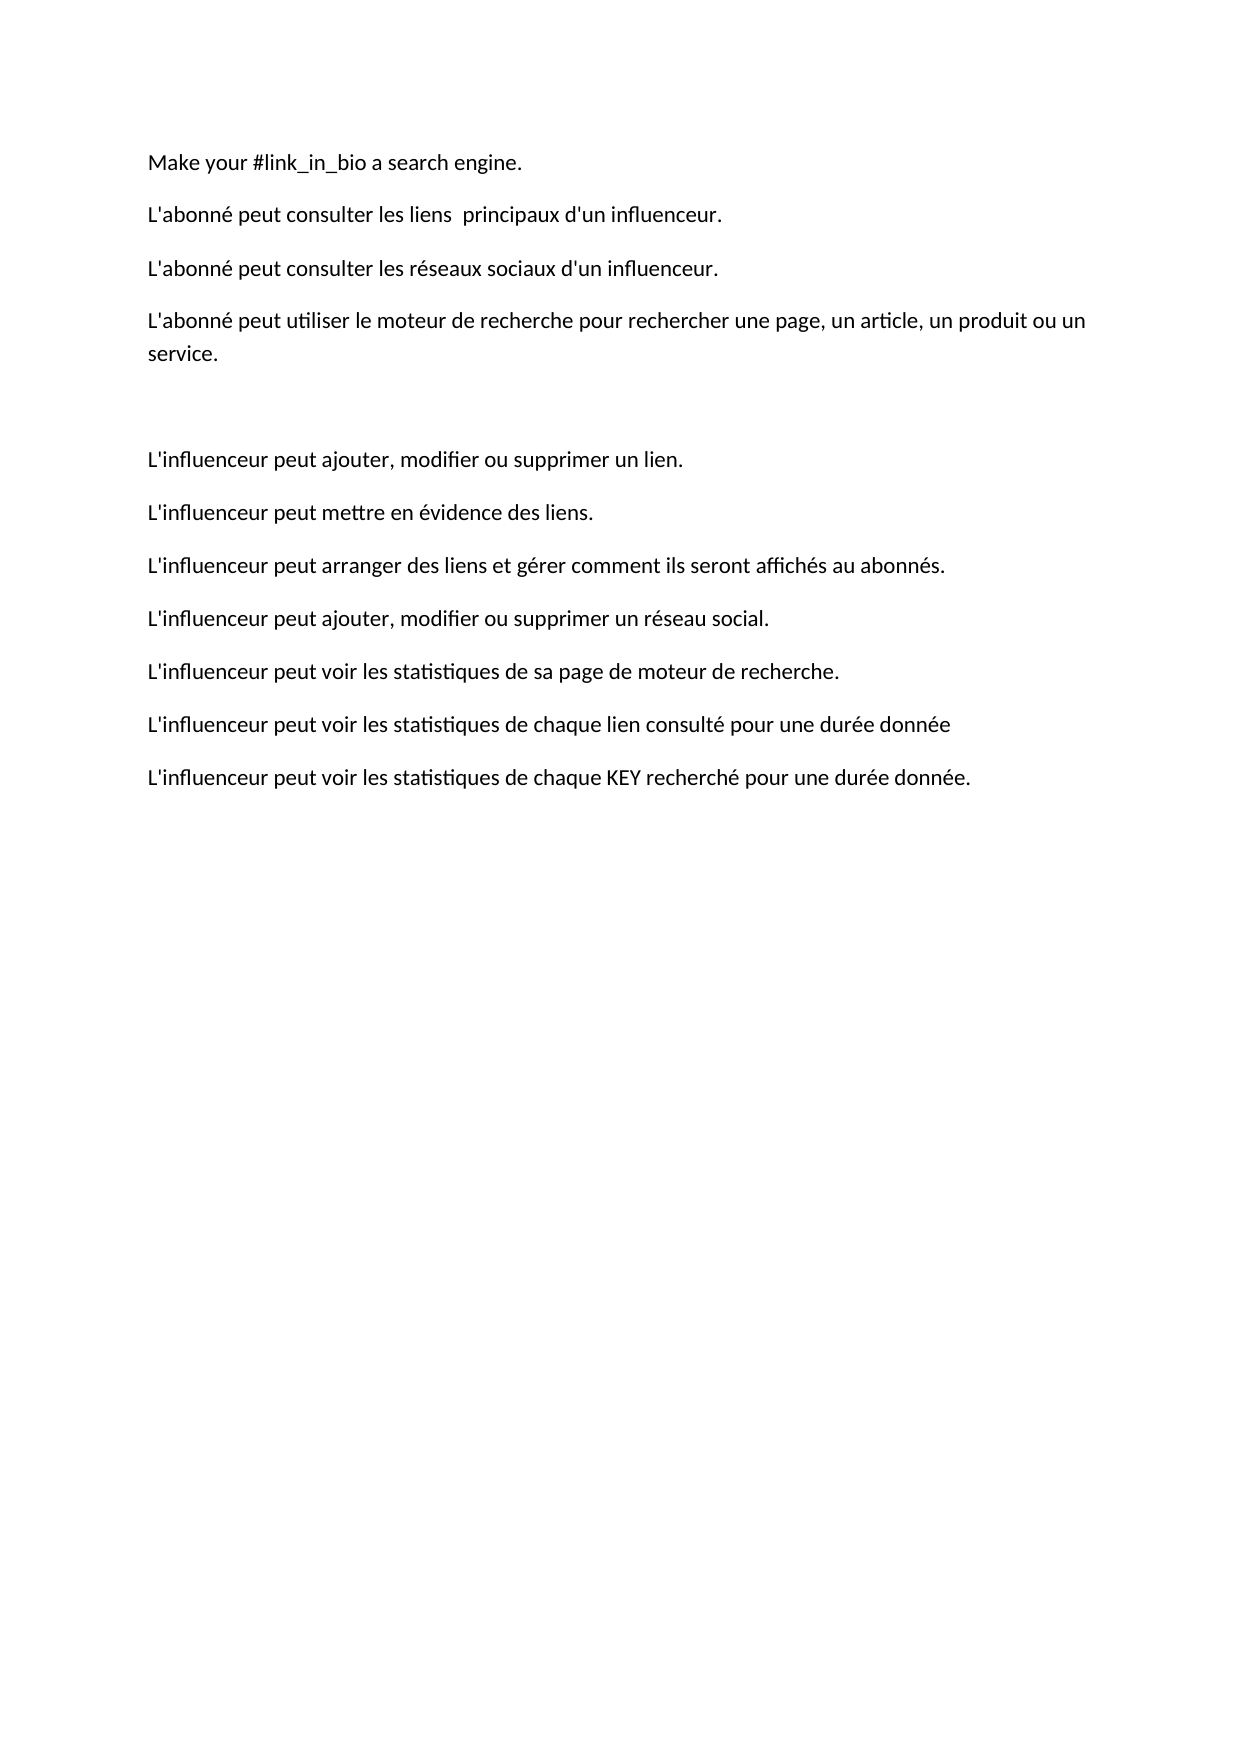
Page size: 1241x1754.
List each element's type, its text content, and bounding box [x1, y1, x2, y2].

text L'influenceur peut ajouter, modifier ou supprimer un lien. [148, 445, 1093, 473]
text L'influenceur peut mettre en évidence des liens. [148, 498, 1093, 526]
text L'influenceur peut voir les statistiques de sa page de moteur de recherche. [148, 657, 1093, 685]
text L'abonné peut consulter les réseaux sociaux d'un influenceur. [148, 254, 1093, 282]
text L'influenceur peut arranger des liens et gérer comment ils seront affichés au abonnés. [148, 551, 1093, 579]
text L'influenceur peut voir les statistiques de chaque KEY recherché pour une durée donnée. [148, 763, 1093, 791]
text Make your #link_in_bio a search engine. [148, 148, 1093, 176]
text L'influenceur peut voir les statistiques de chaque lien consulté pour une durée donnée [148, 710, 1093, 738]
text L'abonné peut utiliser le moteur de recherche pour rechercher une page, un article, un produit ou un service. [148, 307, 1093, 367]
text L'abonné peut consulter les liens principaux d'un influenceur. [148, 201, 1093, 229]
text L'influenceur peut ajouter, modifier ou supprimer un réseau social. [148, 604, 1093, 632]
